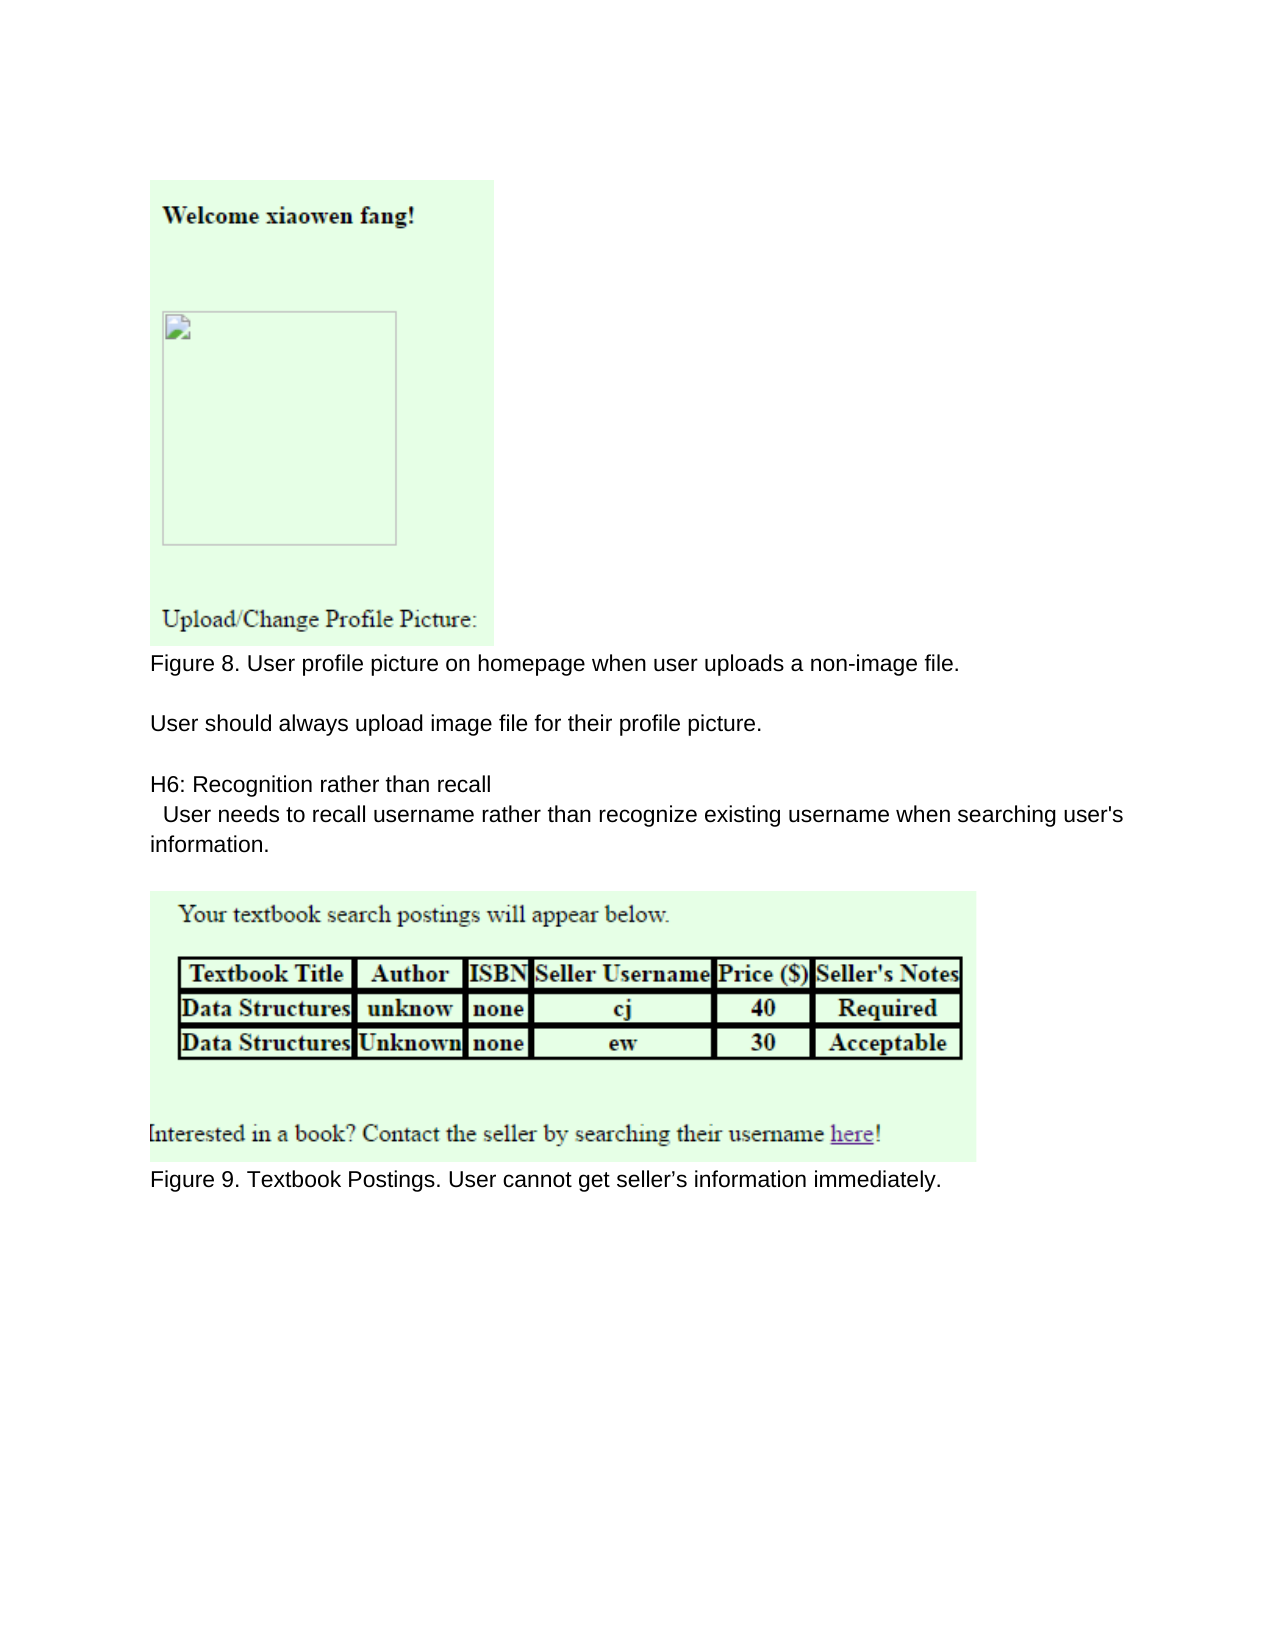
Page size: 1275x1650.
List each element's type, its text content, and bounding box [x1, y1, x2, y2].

picture [150, 891, 977, 1162]
text Figure 9. Textbook Postings. User cannot get seller’s information immediately. [150, 1166, 1125, 1192]
picture [150, 180, 494, 646]
text H6: Recognition rather than recall [150, 771, 1125, 797]
text User needs to recall username rather than recognize existing username when searching user's information. [150, 801, 1125, 857]
text User should always upload image file for their profile picture. [150, 710, 1125, 736]
text Figure 8. User profile picture on homepage when user uploads a non-image file. [150, 650, 1125, 676]
